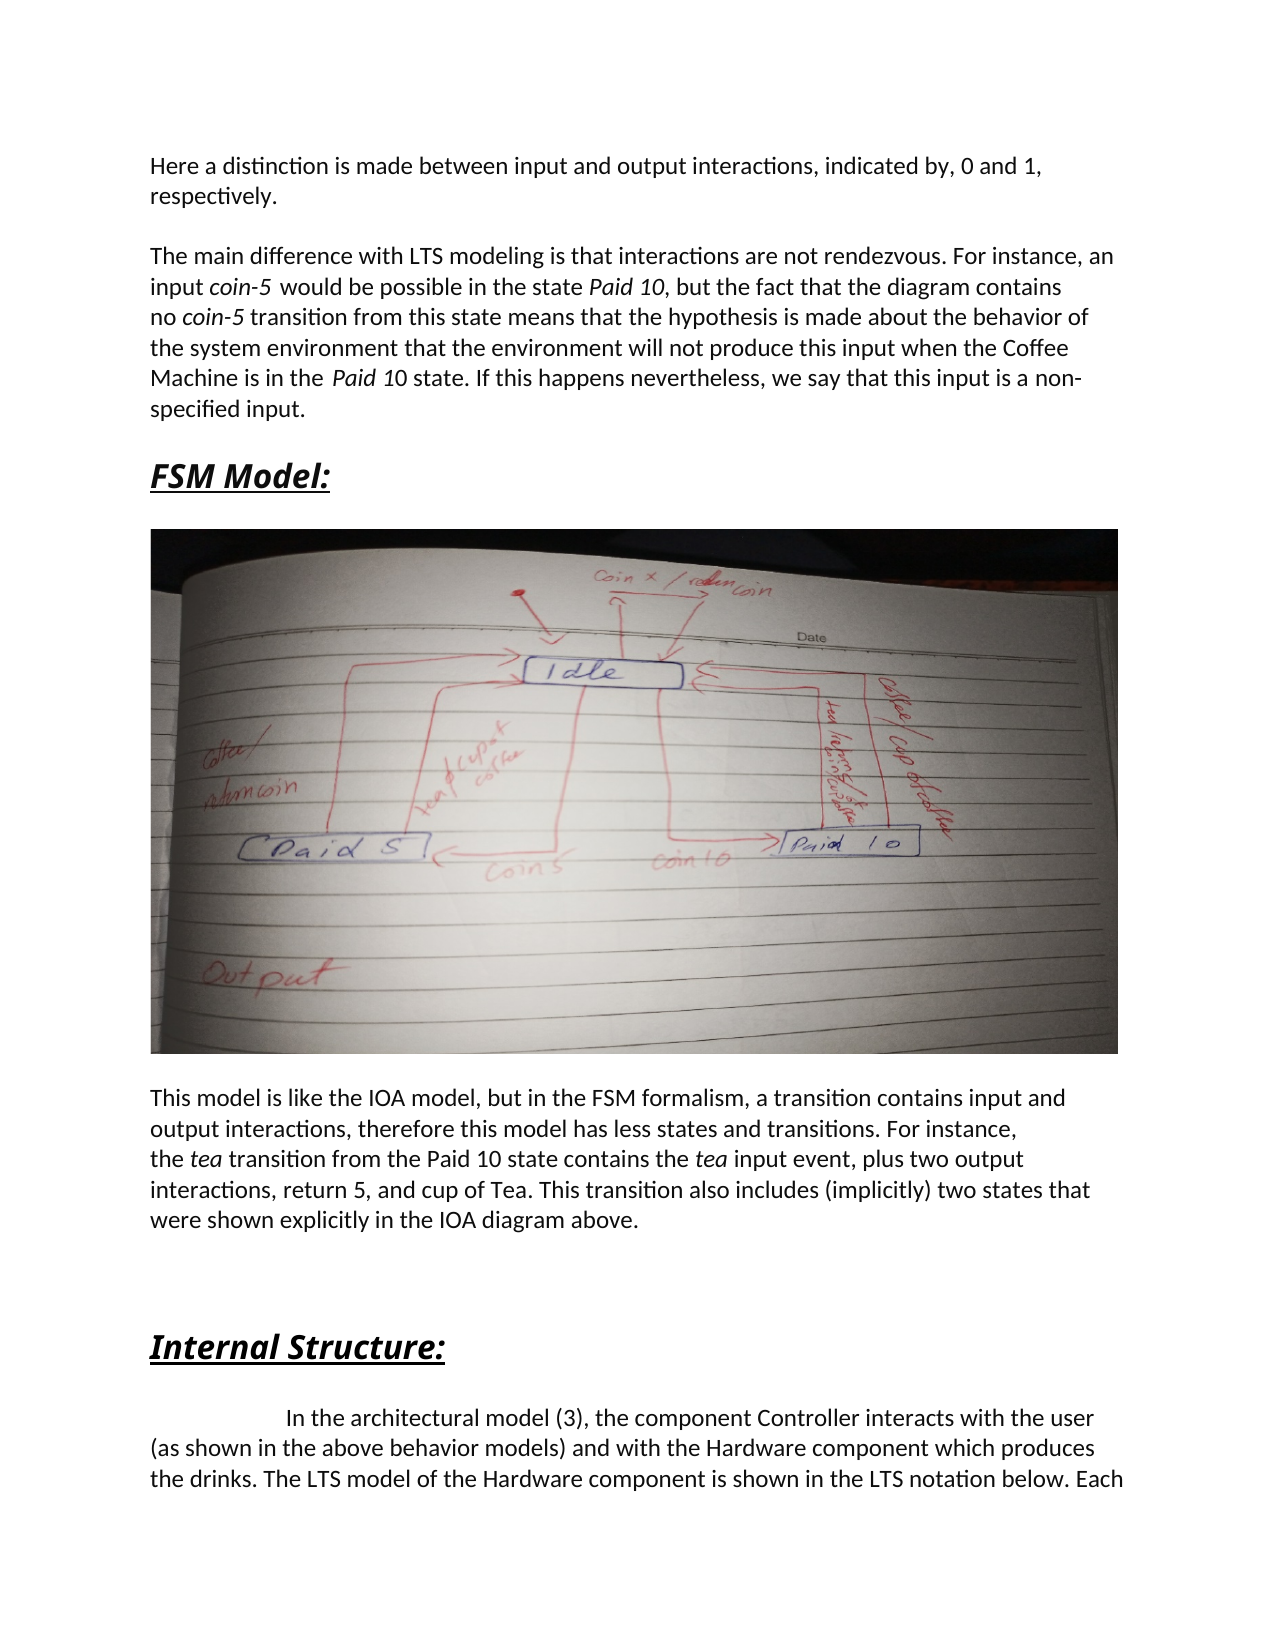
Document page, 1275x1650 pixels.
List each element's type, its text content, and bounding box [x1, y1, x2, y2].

text Internal Structure: [150, 1324, 1125, 1369]
text Here a distinction is made between input and output interactions, indicated by, 0 and 1, respectively. [150, 150, 1125, 211]
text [150, 1402, 1125, 1494]
text This model is like the IOA model, but in the FSM formalism, a transition contains input and output interactions, therefore this model has less states and transitions. For instance, the tea transition from the Paid 10 state contains the tea input event, plus two output interactions, return 5, and cup of Tea. This transition also includes (implicitly) two states that were shown explicitly in the IOA diagram above. [150, 1082, 1125, 1235]
text FSM Model: [150, 452, 1125, 498]
picture [152, 529, 1117, 1054]
text The main difference with LTS modeling is that interactions are not rendezvous. For instance, an input coin-5 would be possible in the state Paid 10, but the fact that the diagram contains no coin-5 transition from this state means that the hypothesis is made about the behavior of the system environment that the environment will not produce this input when the Coffee Machine is in the Paid 10 state. If this happens nevertheless, we say that this input is a non-specified input. [150, 240, 1125, 423]
